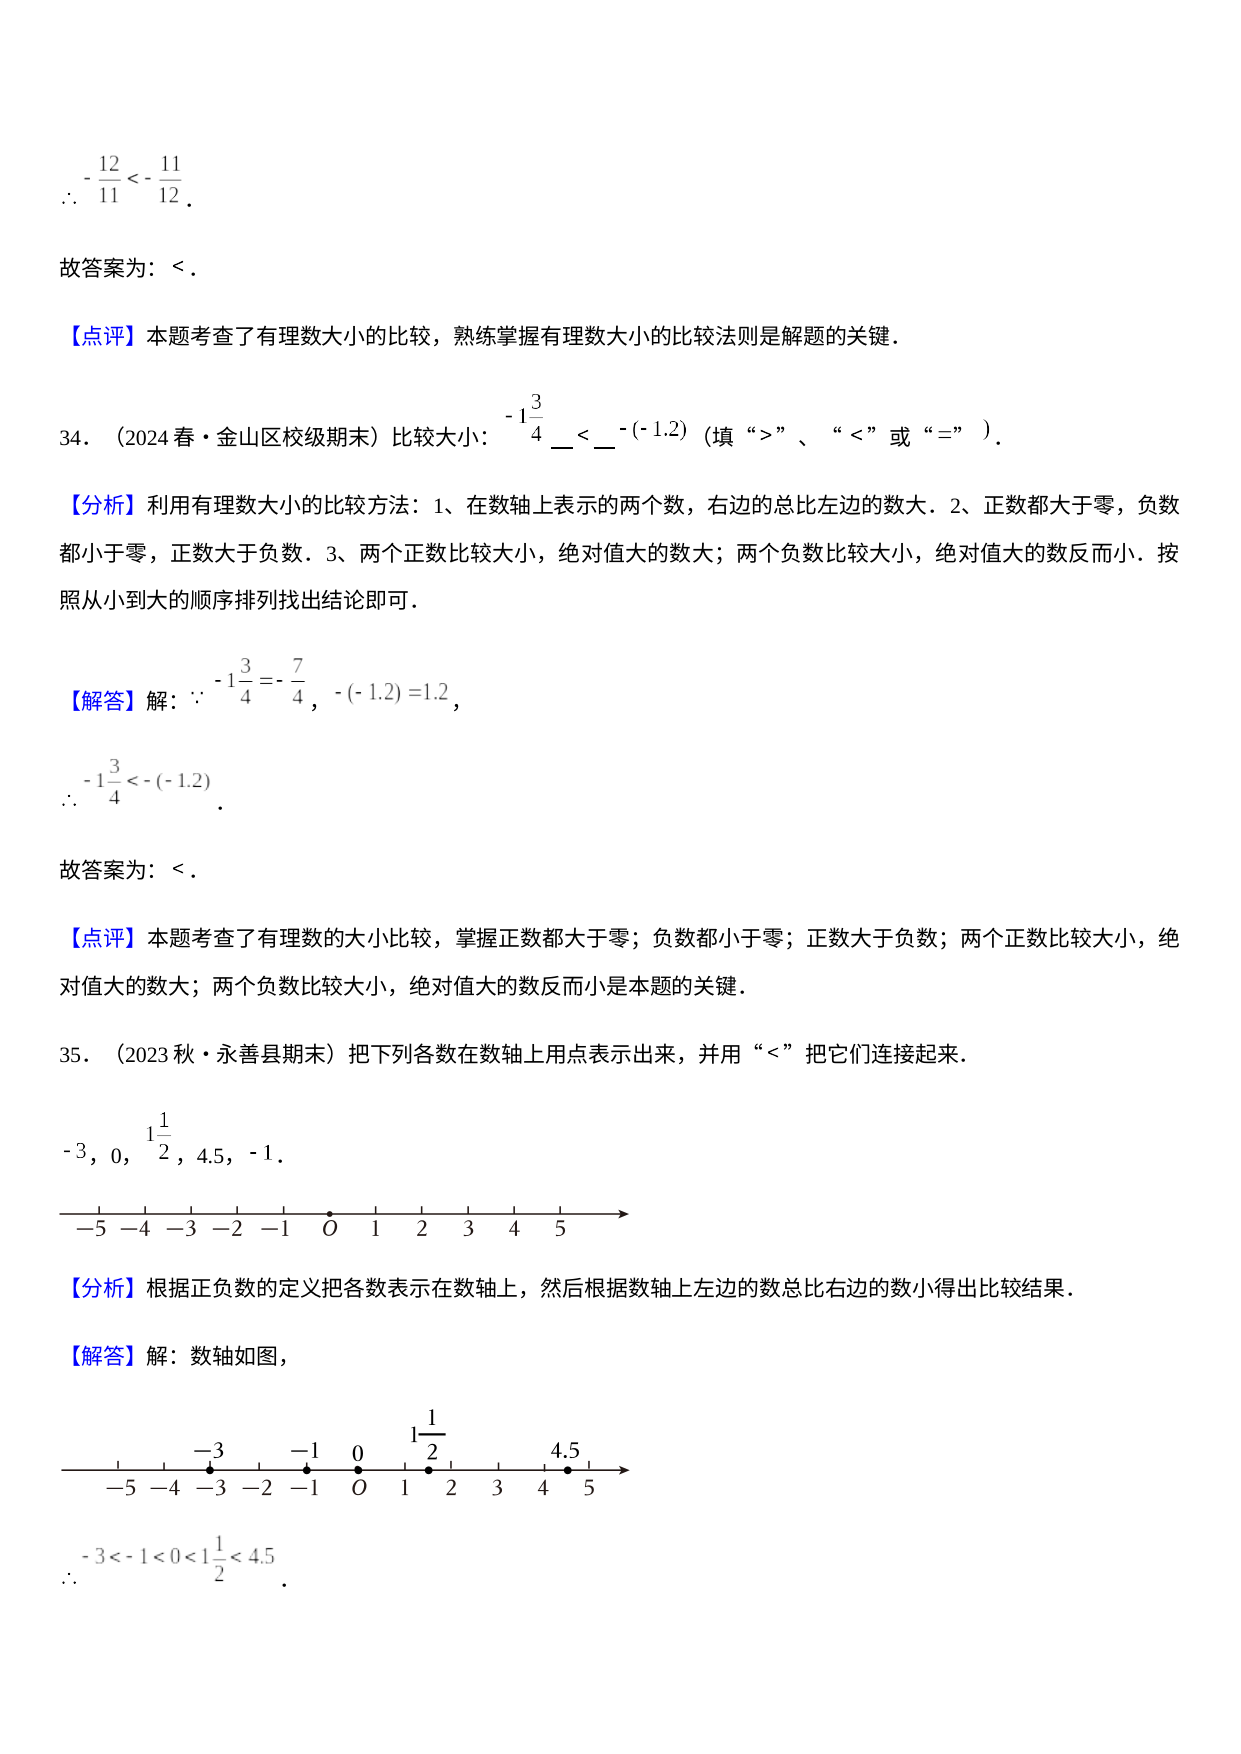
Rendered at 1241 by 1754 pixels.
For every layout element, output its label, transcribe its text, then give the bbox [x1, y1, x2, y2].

text ． [59, 150, 1181, 214]
text 【分析】根据正负数的定义把各数表示在数轴上，然后根据数轴上左边的数总比右边的数小得出比较结果． [59, 1271, 1181, 1302]
picture [59, 1206, 630, 1238]
text 故答案为：． [59, 251, 1181, 282]
text 【点评】本题考查了有理数的大小比较，掌握正数都大于零；负数都小于零；正数大于负数；两个正数比较大小，绝对值大的数大；两个负数比较大小，绝对值大的数反而小是本题的关键． [59, 921, 1181, 1000]
text ． [59, 1530, 1181, 1594]
text 故答案为：． [59, 853, 1181, 884]
text ． [59, 752, 1181, 816]
text 34．（2024春•金山区校级期末）比较大小： （填“”、“ ”或“” ． [59, 387, 1181, 451]
text 【解答】解：数轴如图， [59, 1339, 1181, 1371]
text ，0，，4.5，． [59, 1105, 1181, 1169]
text 【分析】利用有理数大小的比较方法：1、在数轴上表示的两个数，右边的总比左边的数大．2、正数都大于零，负数都小于零，正数大于负数．3、两个正数比较大小，绝对值大的数大；两个负数比较大小，绝对值大的数反而小．按照从小到大的顺序排列找出结论即可． [59, 488, 1181, 615]
text 【解答】解：，， [59, 651, 1181, 716]
text 35．（2023秋•永善县期末）把下列各数在数轴上用点表示出来，并用“”把它们连接起来． [59, 1037, 1181, 1069]
picture [59, 1407, 631, 1497]
text 【点评】本题考查了有理数大小的比较，熟练掌握有理数大小的比较法则是解题的关键． [59, 319, 1181, 351]
